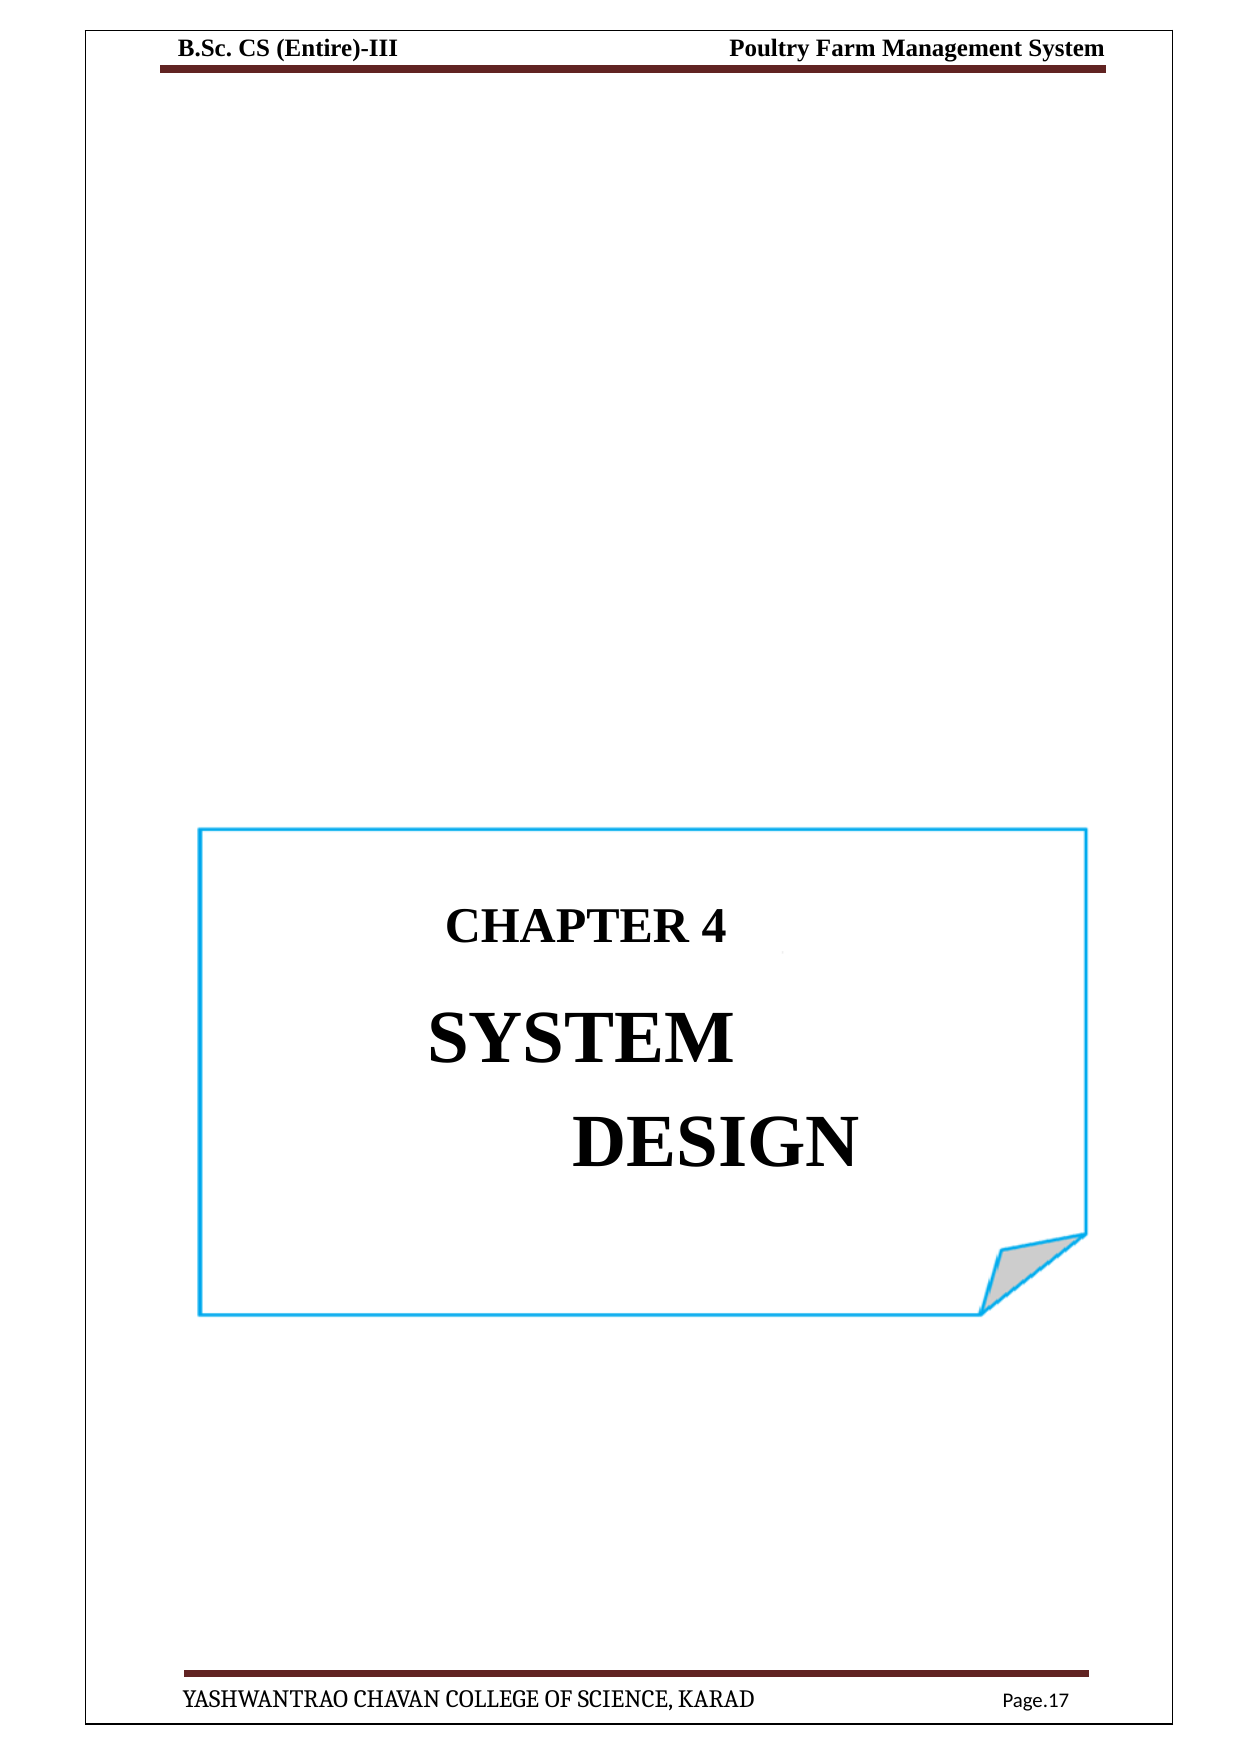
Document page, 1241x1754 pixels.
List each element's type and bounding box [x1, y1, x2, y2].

picture [170, 806, 1158, 1406]
